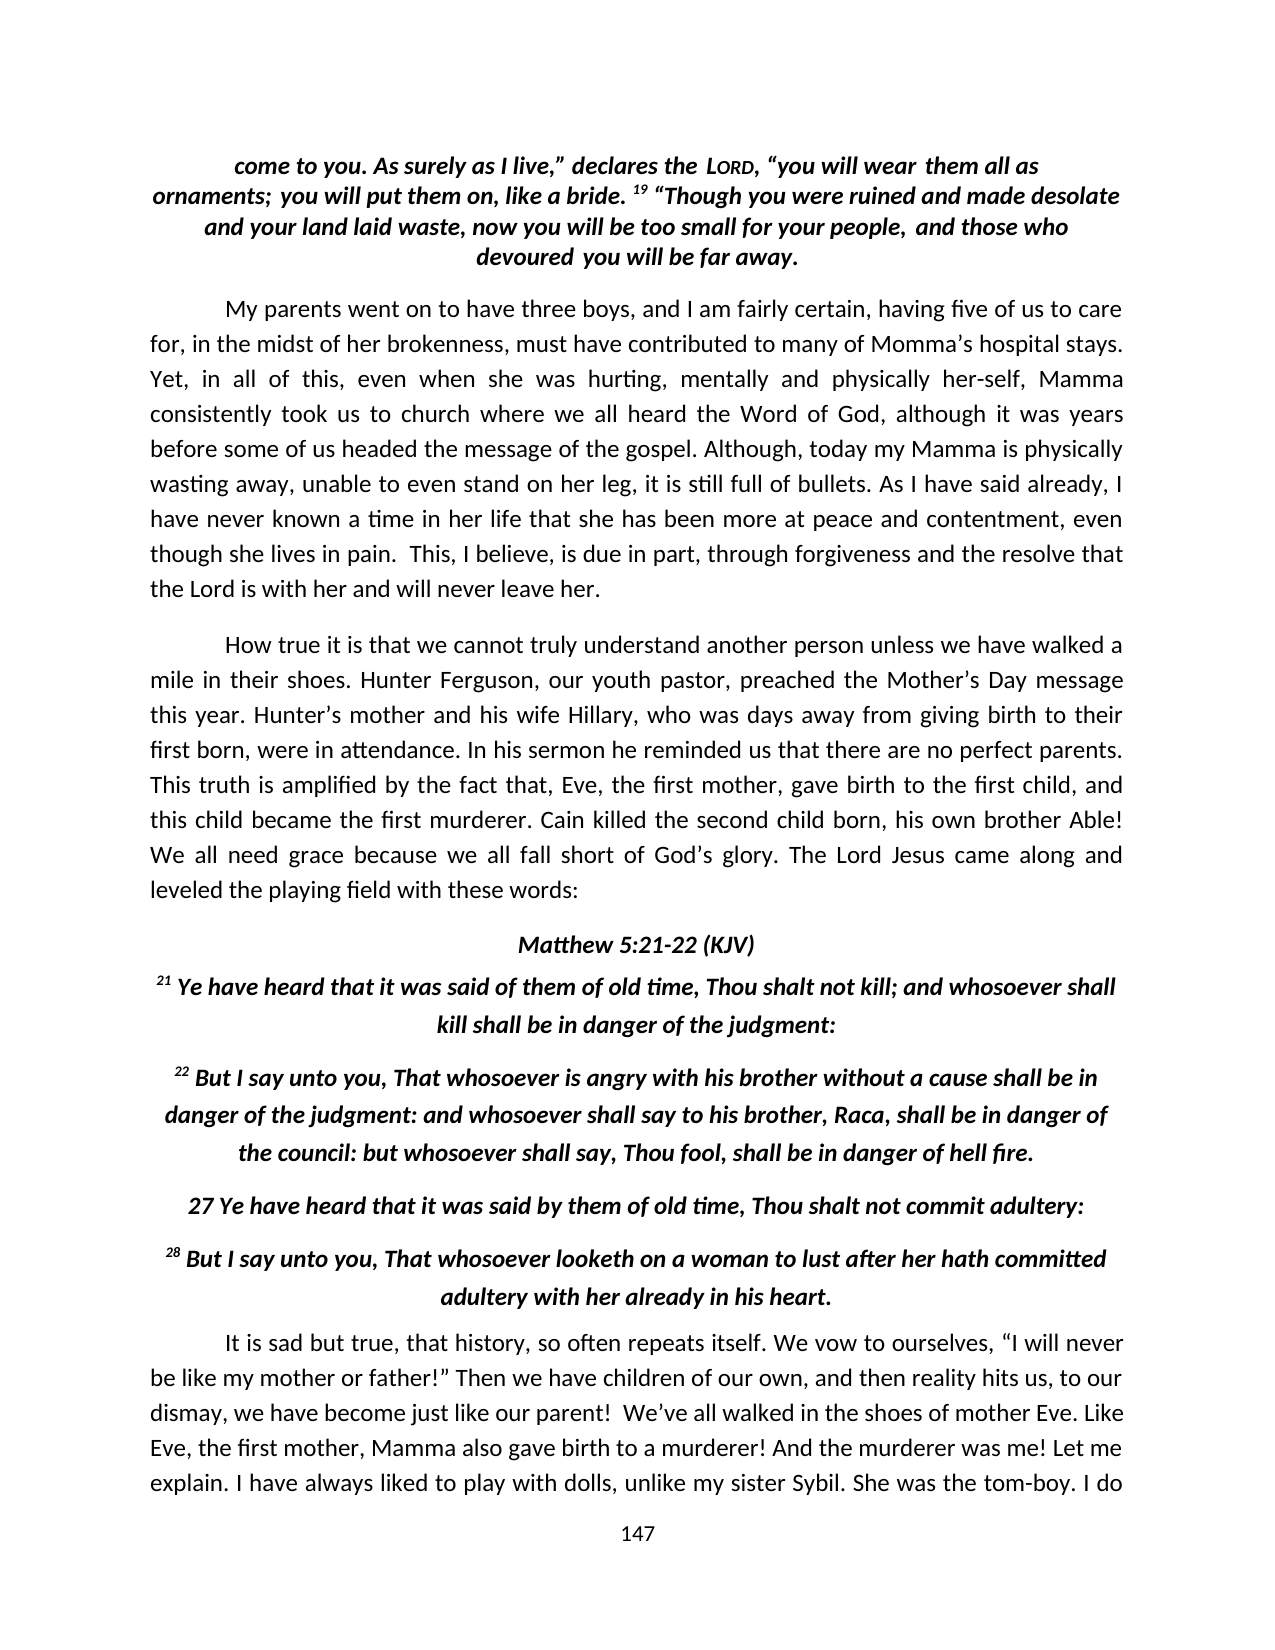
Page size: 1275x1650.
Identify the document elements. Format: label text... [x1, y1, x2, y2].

text 27 Ye have heard that it was said by them of old time, Thou shalt not commit adultery: [150, 1183, 1125, 1221]
text 21 Ye have heard that it was said of them of old time, Thou shalt not kill; and whosoever shall kill shall be in danger of the judgment: [150, 964, 1125, 1039]
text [150, 150, 1125, 272]
text How true it is that we cannot truly understand another person unless we have walked a mile in their shoes. Hunter Ferguson, our youth pastor, preached the Mother’s Day message this year. Hunter’s mother and his wife Hillary, who was days away from giving birth to their first born, were in attendance. In his sermon he reminded us that there are no perfect parents. This truth is amplified by the fact that, Eve, the first mother, gave birth to the first child, and this child became the first murderer. Cain killed the second child born, his own brother Able! We all need grace because we all fall short of God’s glory. The Lord Jesus came along and leveled the playing field with these words: [150, 629, 1125, 904]
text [150, 1327, 1125, 1498]
subtitle Matthew 5:21-22 (KJV) [150, 929, 1125, 960]
text 22 But I say unto you, That whosoever is angry with his brother without a cause shall be in danger of the judgment: and whosoever shall say to his brother, Raca, shall be in danger of the council: but whosoever shall say, Thou fool, shall be in danger of hell fire. [150, 1055, 1125, 1168]
text 28 But I say unto you, That whosoever looketh on a woman to lust after her hath committed adultery with her already in his heart. [150, 1236, 1125, 1311]
text My parents went on to have three boys, and I am fairly certain, having five of us to care for, in the midst of her brokenness, must have contributed to many of Momma’s hospital stays. Yet, in all of this, even when she was hurting, mentally and physically her-self, Mamma consistently took us to church where we all heard the Word of God, although it was years before some of us headed the message of the gospel. Although, today my Mamma is physically wasting away, unable to even stand on her leg, it is still full of bullets. As I have said already, I have never known a time in her life that she has been more at peace and contentment, even though she lives in pain. This, I believe, is due in part, through forgiveness and the resolve that the Lord is with her and will never leave her. [150, 293, 1125, 603]
